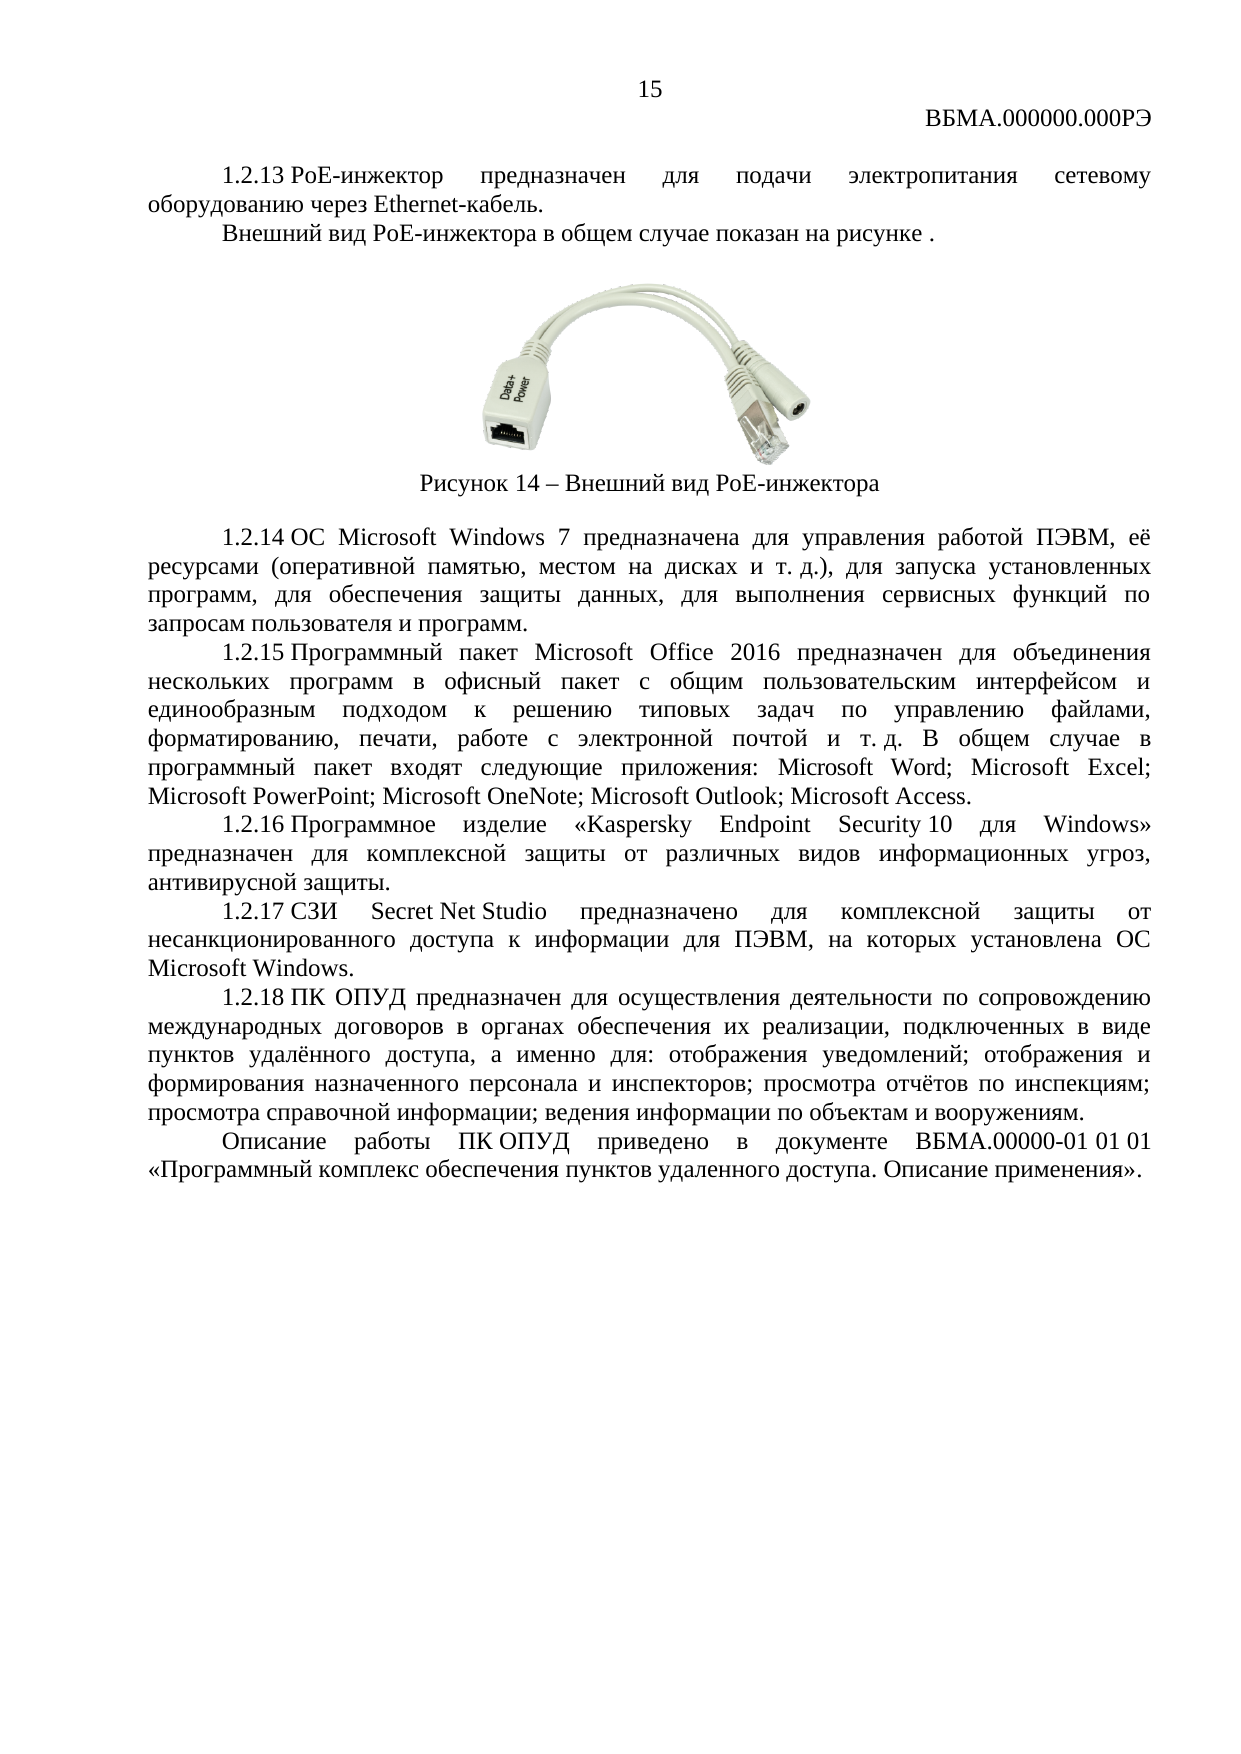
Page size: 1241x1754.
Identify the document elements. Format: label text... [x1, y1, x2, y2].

text Программное изделие «Kaspersky Endpoint Security 10 для Windows» предназначен для комплексной защиты от различных видов информационных угроз, антивирусной защиты. [148, 809, 1152, 896]
text СЗИ Secret Net Studio предназначено для комплексной защиты от несанкционированного доступа к информации для ПЭВМ, на которых установлена ОС Microsoft Windows. [148, 896, 1152, 982]
text Программный пакет Microsoft Office 2016 предназначен для объединения нескольких программ в офисный пакет с общим пользовательским интерфейсом и единообразным подходом к решению типовых задач по управлению файлами, форматированию, печати, работе с электронной почтой и т. д. В общем случае в программный пакет входят следующие приложения: Microsoft Word; Microsoft Exсel; Microsoft PowerPoint; Microsoft OneNote; Microsoft Outlook; Microsoft Access. [148, 637, 1152, 809]
text ОС Microsoft Windows 7 предназначена для управления работой ПЭВМ, её ресурсами (оперативной памятью, местом на дисках и т. д.), для запуска установленных программ, для обеспечения защиты данных, для выполнения сервисных функций по запросам пользователя и программ. [148, 522, 1152, 637]
text PoE-инжектор предназначен для подачи электропитания сетевому оборудованию через Ethernet-кабель. [148, 160, 1152, 218]
picture [462, 271, 837, 469]
text Описание работы ПК ОПУД приведено в документе ВБМА.00000-01 01 01 «Программный комплекс обеспечения пунктов удаленного доступа. Описание применения». [148, 1126, 1152, 1183]
text ПК ОПУД предназначен для осуществления деятельности по сопровождению международных договоров в органах обеспечения их реализации, подключенных в виде пунктов удалённого доступа, а именно для: отображения уведомлений; отображения и формирования назначенного персонала и инспекторов; просмотра отчётов по инспекциям; просмотра справочной информации; ведения информации по объектам и вооружениям. [148, 982, 1152, 1126]
list Внешний вид PoE-инжектора в общем случае показан на рисунке 14. [222, 218, 1152, 246]
